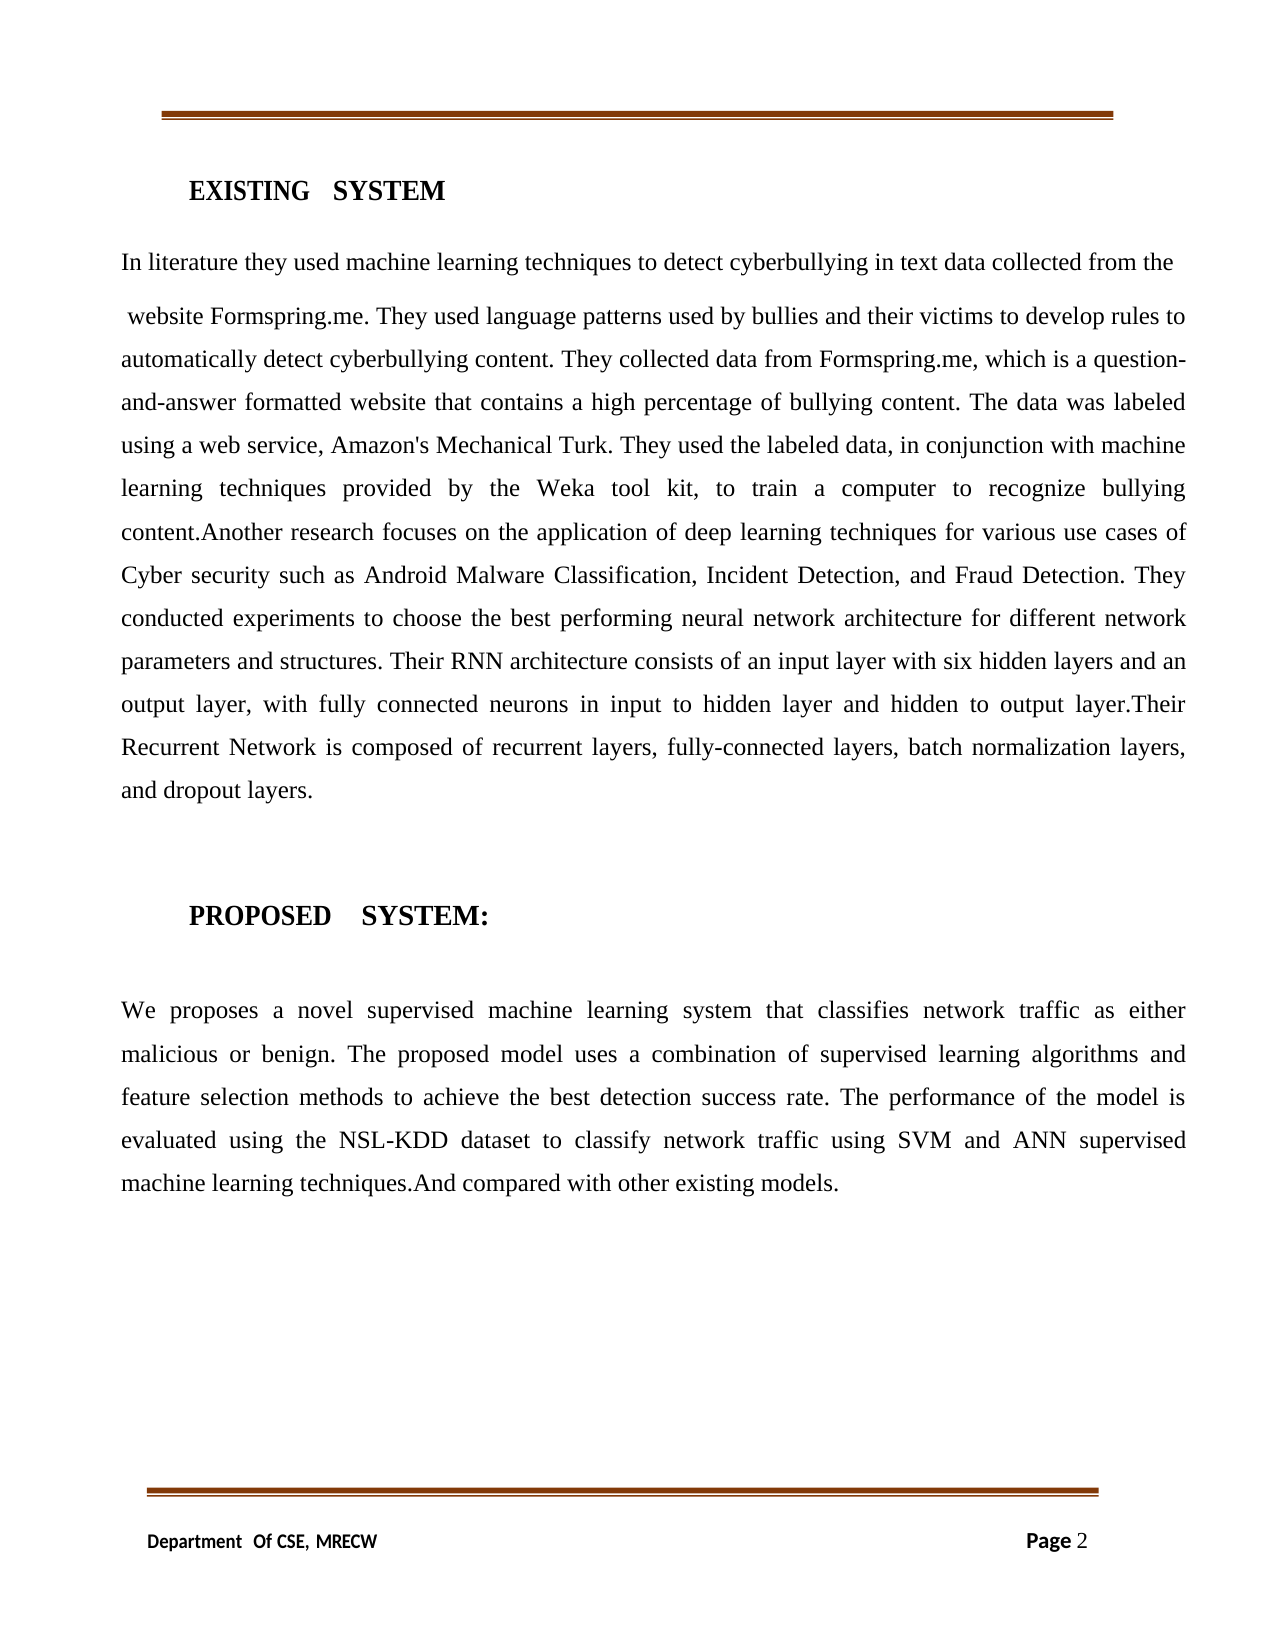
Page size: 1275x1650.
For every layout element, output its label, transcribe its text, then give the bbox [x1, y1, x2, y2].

subtitle PROPOSED SYSTEM: [189, 898, 1187, 931]
text website Formspring.me. They used language patterns used by bullies and their victims to develop rules to automatically detect cyberbullying content. They collected data from Formspring.me, which is a question-and-answer formatted website that contains a high percentage of bullying content. The data was labeled using a web service, Amazon's Mechanical Turk. They used the labeled data, in conjunction with machine learning techniques provided by the Weka tool kit, to train a computer to recognize bullying content.Another research focuses on the application of deep learning techniques for various use cases of Cyber security such as Android Malware Classification, Incident Detection, and Fraud Detection. They conducted experiments to choose the best performing neural network architecture for different network parameters and structures. Their RNN architecture consists of an input layer with six hidden layers and an output layer, with fully connected neurons in input to hidden layer and hidden to output layer.Their Recurrent Network is composed of recurrent layers, fully-connected layers, batch normalization layers, and dropout layers. [121, 301, 1187, 804]
text In literature they used machine learning techniques to detect cyberbullying in text data collected from the [121, 247, 1187, 276]
text We proposes a novel supervised machine learning system that classifies network traffic as either malicious or benign. The proposed model uses a combination of supervised learning algorithms and feature selection methods to achieve the best detection success rate. The performance of the model is evaluated using the NSL-KDD dataset to classify network traffic using SVM and ANN supervised machine learning techniques.And compared with other existing models. [121, 996, 1187, 1197]
subtitle EXISTING SYSTEM [189, 173, 1187, 206]
